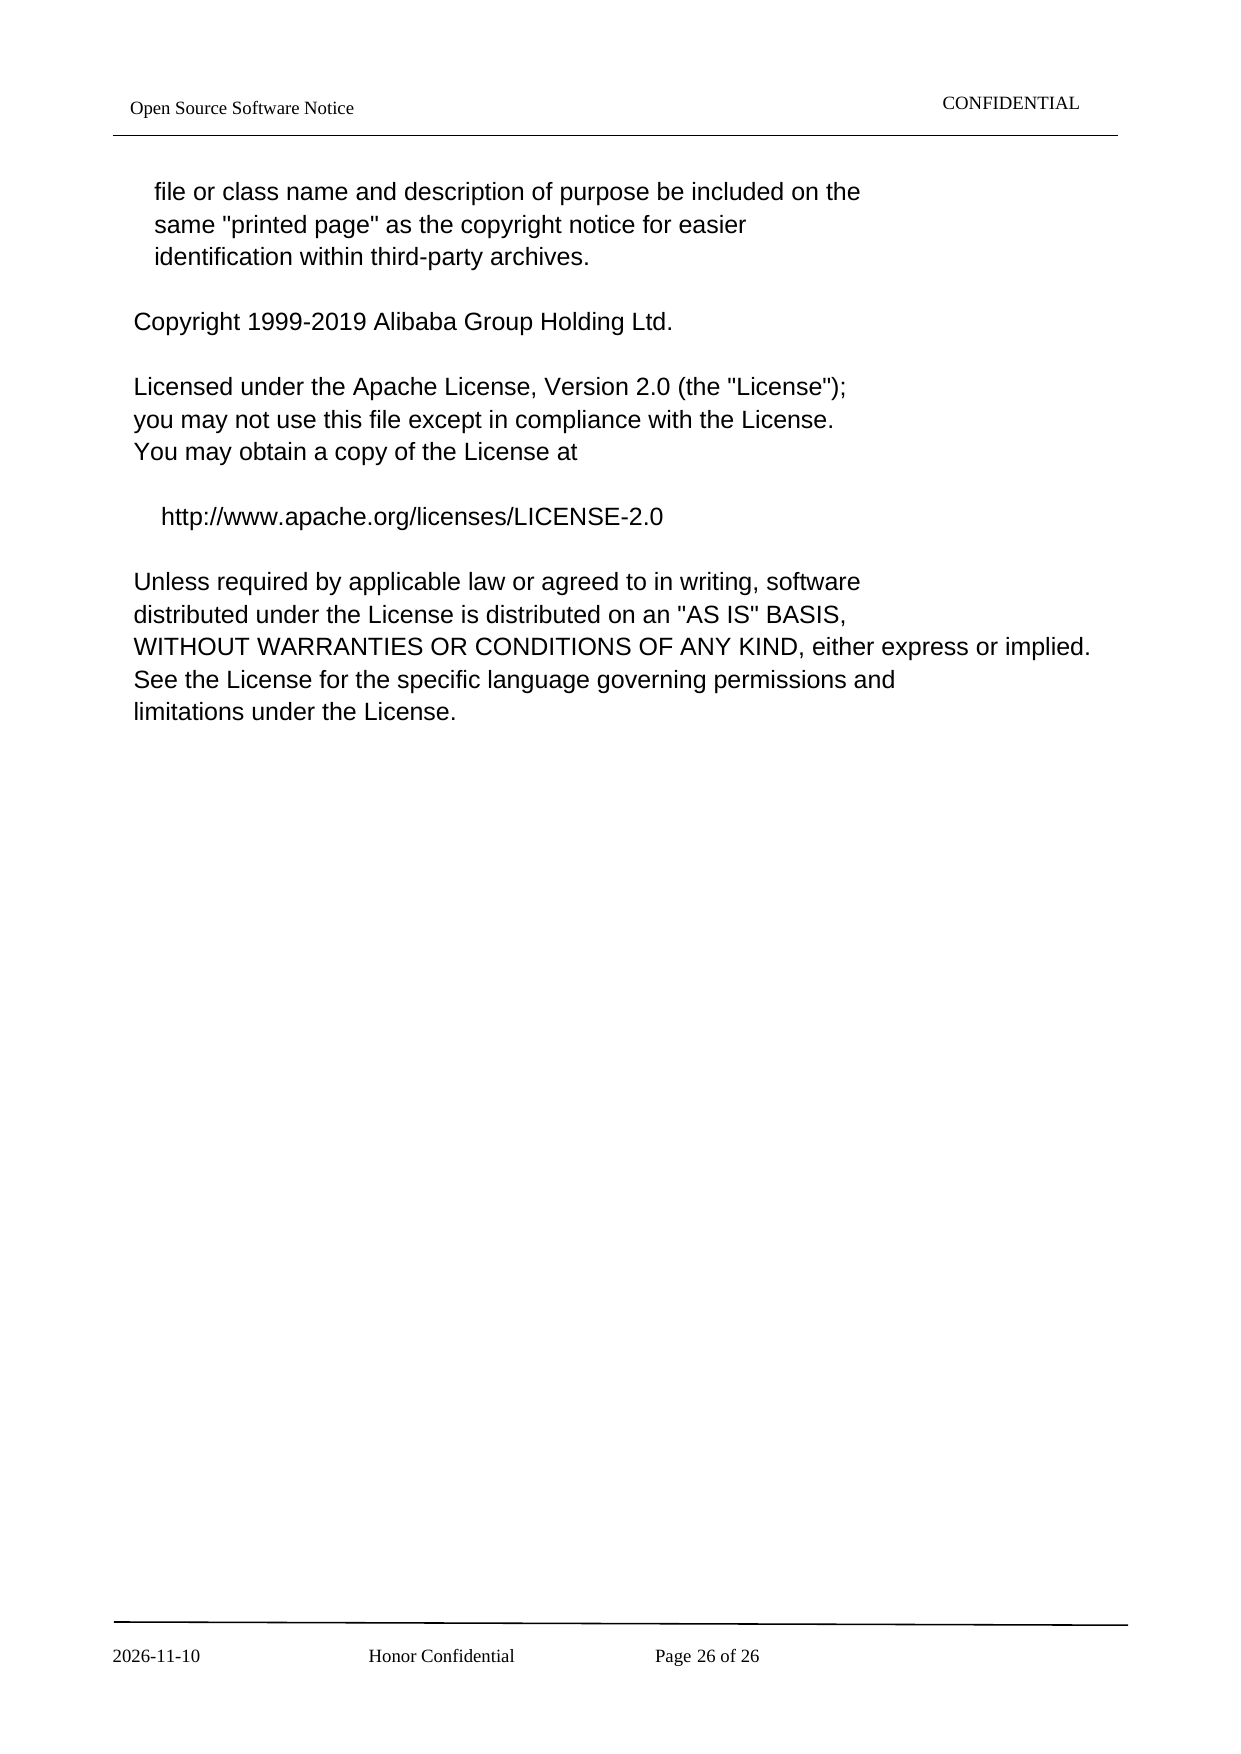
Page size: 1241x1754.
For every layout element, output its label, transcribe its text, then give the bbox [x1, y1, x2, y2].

text distributed under the License is distributed on an "AS IS" BASIS, [112, 598, 1128, 630]
text same "printed page" as the copyright notice for easier [112, 208, 1128, 240]
text You may obtain a copy of the License at [112, 435, 1128, 468]
text http://www.apache.org/licenses/LICENSE-2.0 [112, 500, 1128, 533]
text limitations under the License. [112, 695, 1128, 728]
text Copyright 1999-2019 Alibaba Group Holding Ltd. [112, 305, 1128, 338]
text identification within third-party archives. [112, 240, 1128, 273]
text you may not use this file except in compliance with the License. [112, 403, 1128, 435]
text Unless required by applicable law or agreed to in writing, software [112, 565, 1128, 598]
text WITHOUT WARRANTIES OR CONDITIONS OF ANY KIND, either express or implied. [112, 630, 1128, 663]
text file or class name and description of purpose be included on the [112, 175, 1128, 208]
text See the License for the specific language governing permissions and [112, 663, 1128, 695]
text Licensed under the Apache License, Version 2.0 (the "License"); [112, 370, 1128, 403]
